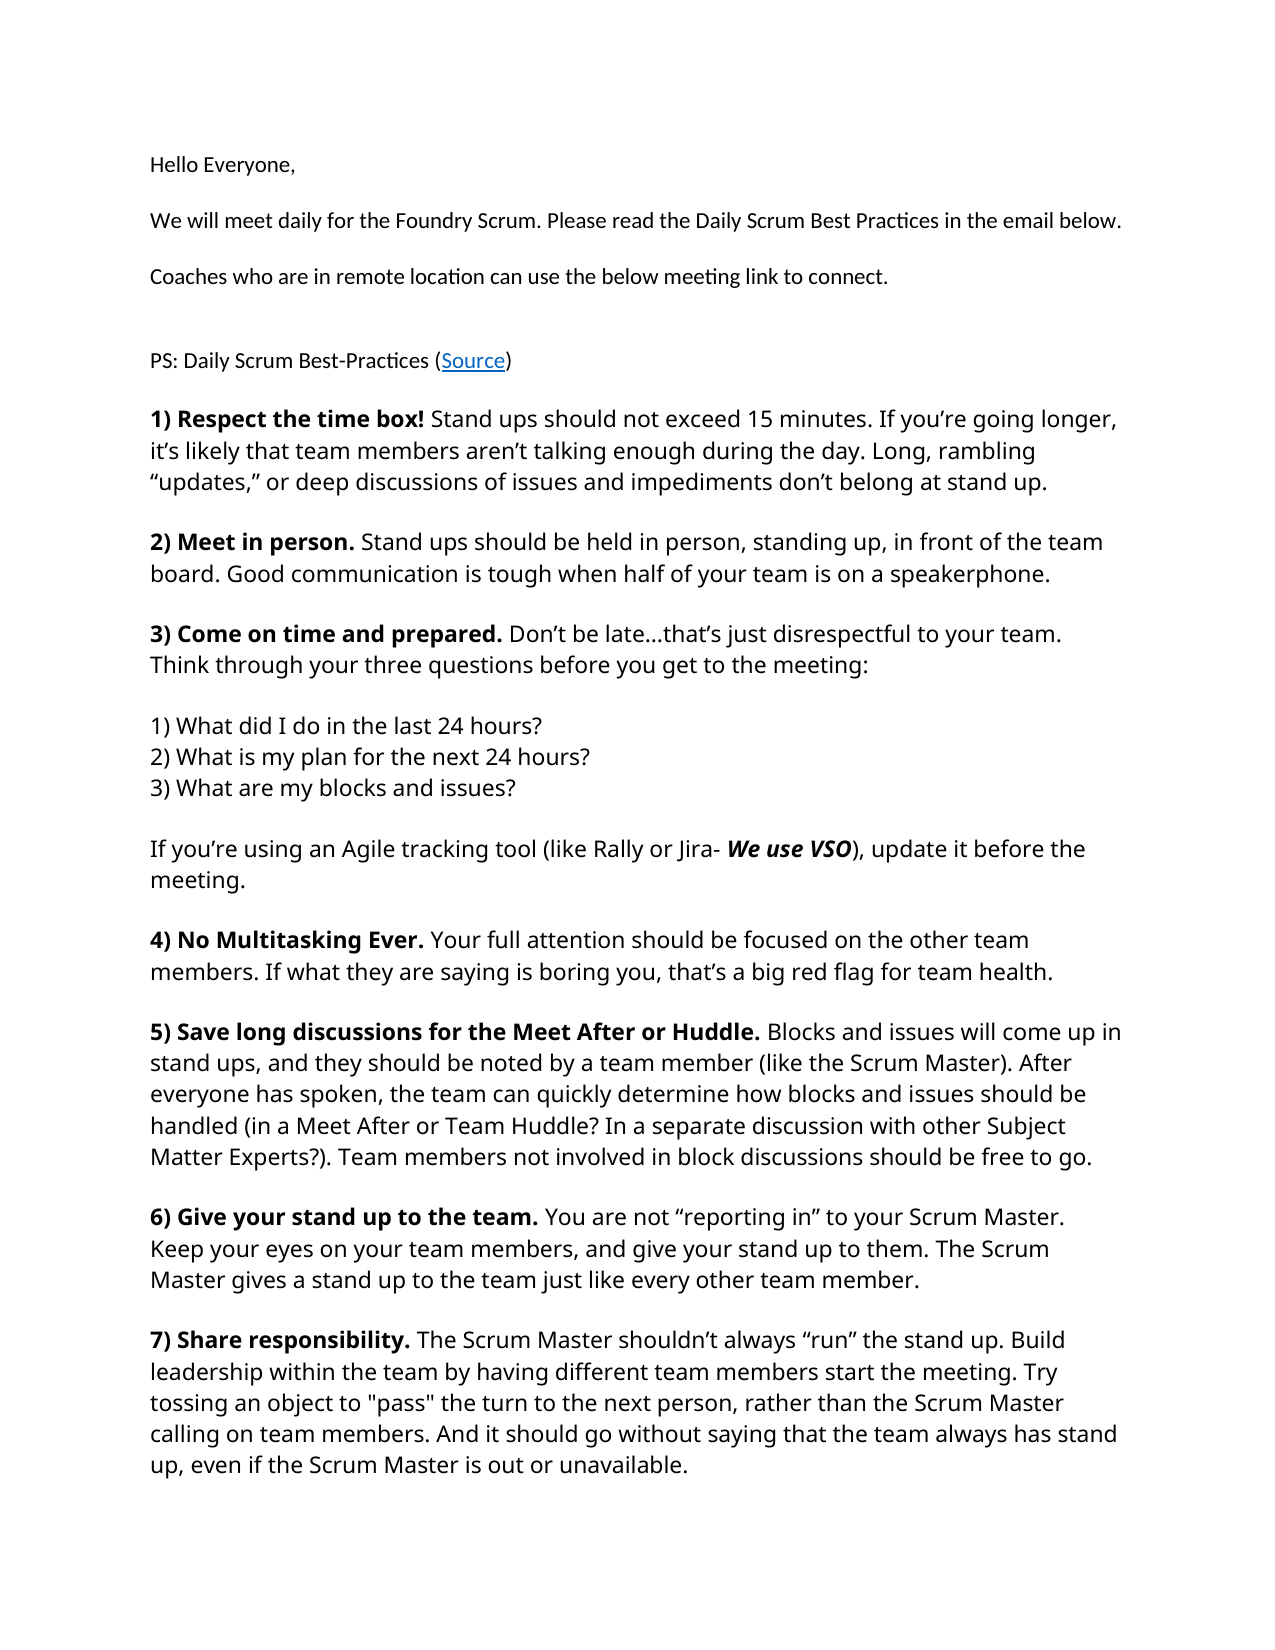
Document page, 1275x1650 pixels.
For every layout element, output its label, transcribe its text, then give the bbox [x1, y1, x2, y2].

text 2) What is my plan for the next 24 hours? [150, 741, 1125, 772]
text 1) Respect the time box! Stand ups should not exceed 15 minutes. If you’re going longer, it’s likely that team members aren’t talking enough during the day. Long, rambling “updates,” or deep discussions of issues and impediments don’t belong at stand up. [150, 403, 1125, 497]
text 6) Give your stand up to the team. You are not “reporting in” to your Scrum Master. Keep your eyes on your team members, and give your stand up to them. The Scrum Master gives a stand up to the team just like every other team member. [150, 1201, 1125, 1295]
text 7) Share responsibility. The Scrum Master shouldn’t always “run” the stand up. Build leadership within the team by having different team members start the meeting. Try tossing an object to "pass" the turn to the next person, rather than the Scrum Master calling on team members. And it should go without saying that the team always has stand up, even if the Scrum Master is out or unavailable. [150, 1324, 1125, 1480]
text If you’re using an Agile tracking tool (like Rally or Jira- We use VSO), update it before the meeting. [150, 832, 1125, 895]
text 4) No Multitasking Ever. Your full attention should be focused on the other team members. If what they are saying is boring you, that’s a big red flag for team health. [150, 924, 1125, 987]
text PS: Daily Scrum Best-Practices (Source) [150, 346, 1125, 374]
text 3) What are my blocks and issues? [150, 772, 1125, 803]
text Coaches who are in remote location can use the below meeting link to connect. [150, 262, 1125, 290]
text We will meet daily for the Foundry Scrum. Please read the Daily Scrum Best Practices in the email below. [150, 206, 1125, 234]
text 1) What did I do in the last 24 hours? [150, 709, 1125, 741]
text 3) Come on time and prepared. Don’t be late…that’s just disrespectful to your team. Think through your three questions before you get to the meeting: [150, 618, 1125, 680]
text 2) Meet in person. Stand ups should be held in person, standing up, in front of the team board. Good communication is tough when half of your team is on a speakerphone. [150, 526, 1125, 589]
text Hello Everyone, [150, 150, 1125, 178]
text 5) Save long discussions for the Meet After or Huddle. Blocks and issues will come up in stand ups, and they should be noted by a team member (like the Scrum Master). After everyone has spoken, the team can quickly determine how blocks and issues should be handled (in a Meet After or Team Huddle? In a separate discussion with other Subject Matter Experts?). Team members not involved in block discussions should be free to go. [150, 1016, 1125, 1172]
